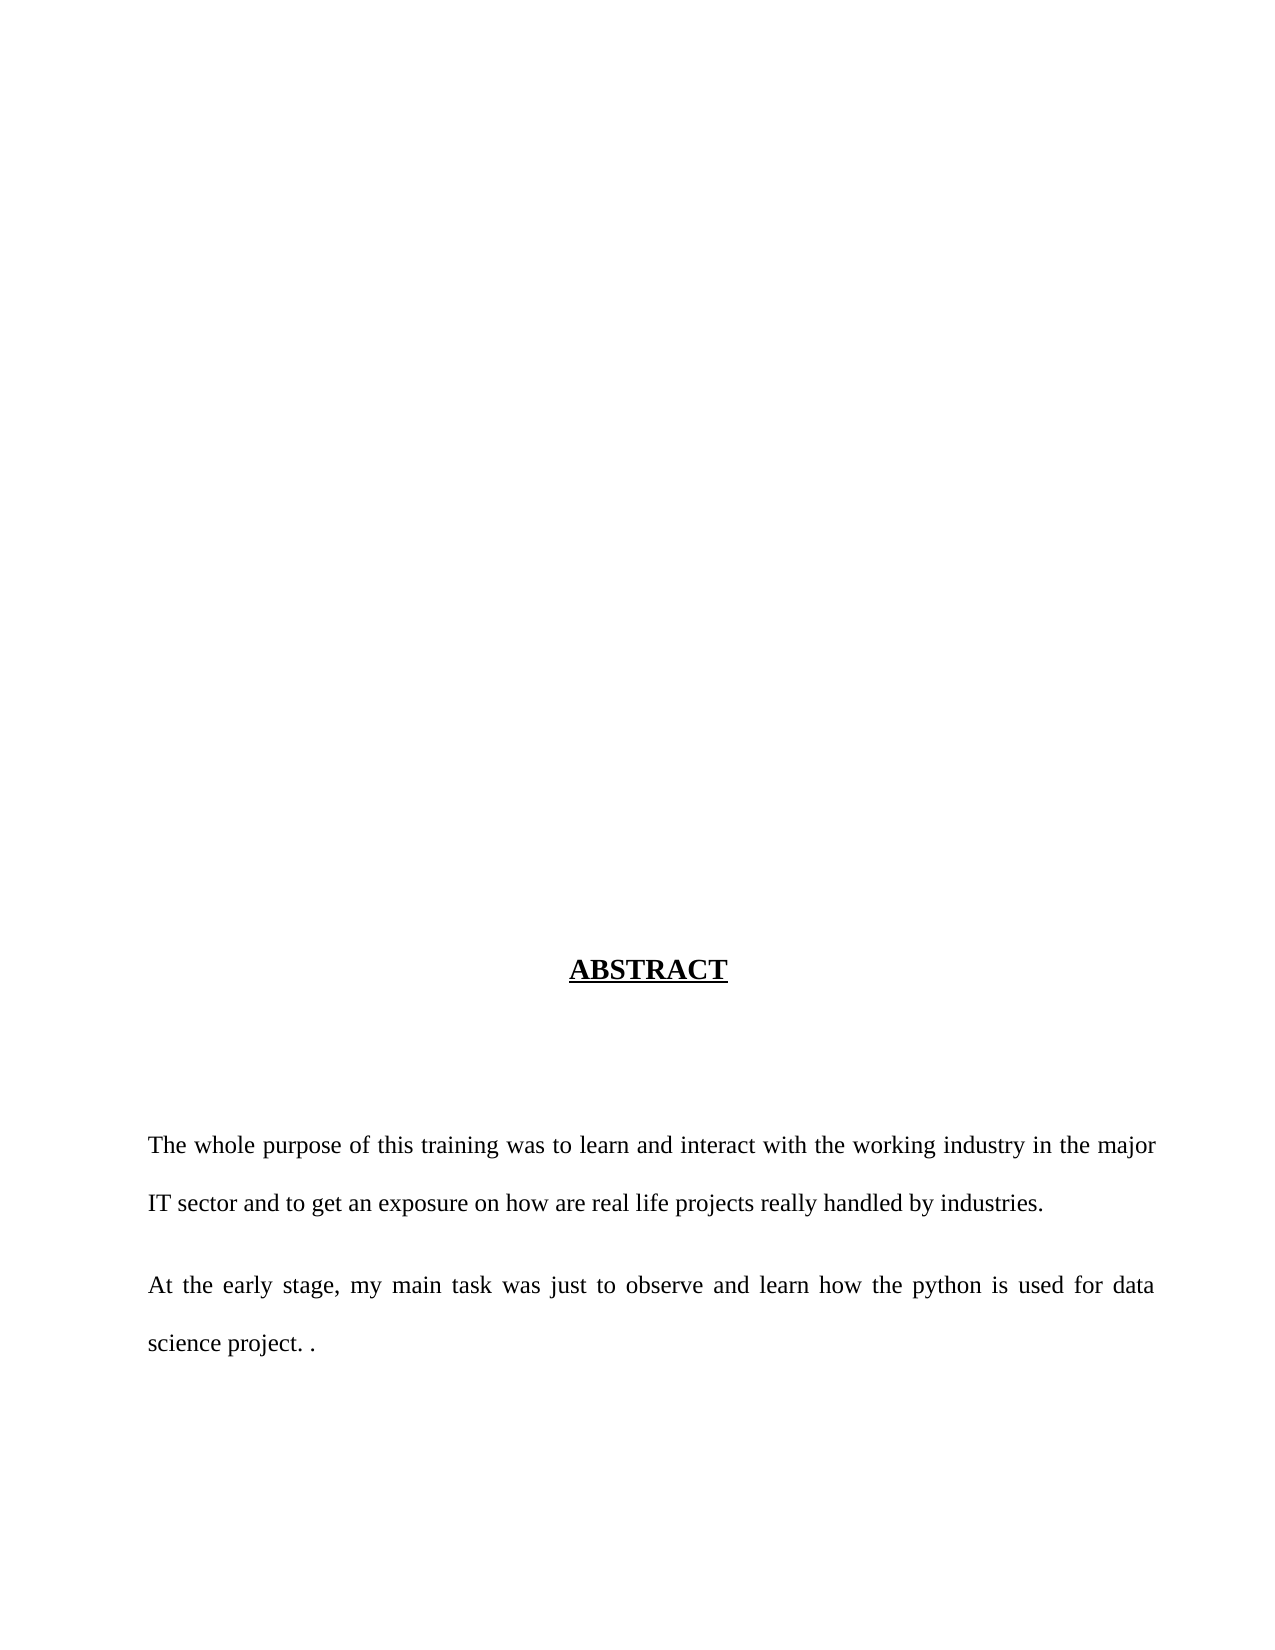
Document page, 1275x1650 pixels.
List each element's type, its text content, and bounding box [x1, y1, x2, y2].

text At the early stage, my main task was just to observe and learn how the python is used for data science project. . [148, 1270, 1157, 1356]
text The whole purpose of this training was to learn and interact with the working industry in the major IT sector and to get an exposure on how are real life projects really handled by industries. [148, 1130, 1157, 1216]
text ABSTRACT [148, 952, 1149, 985]
